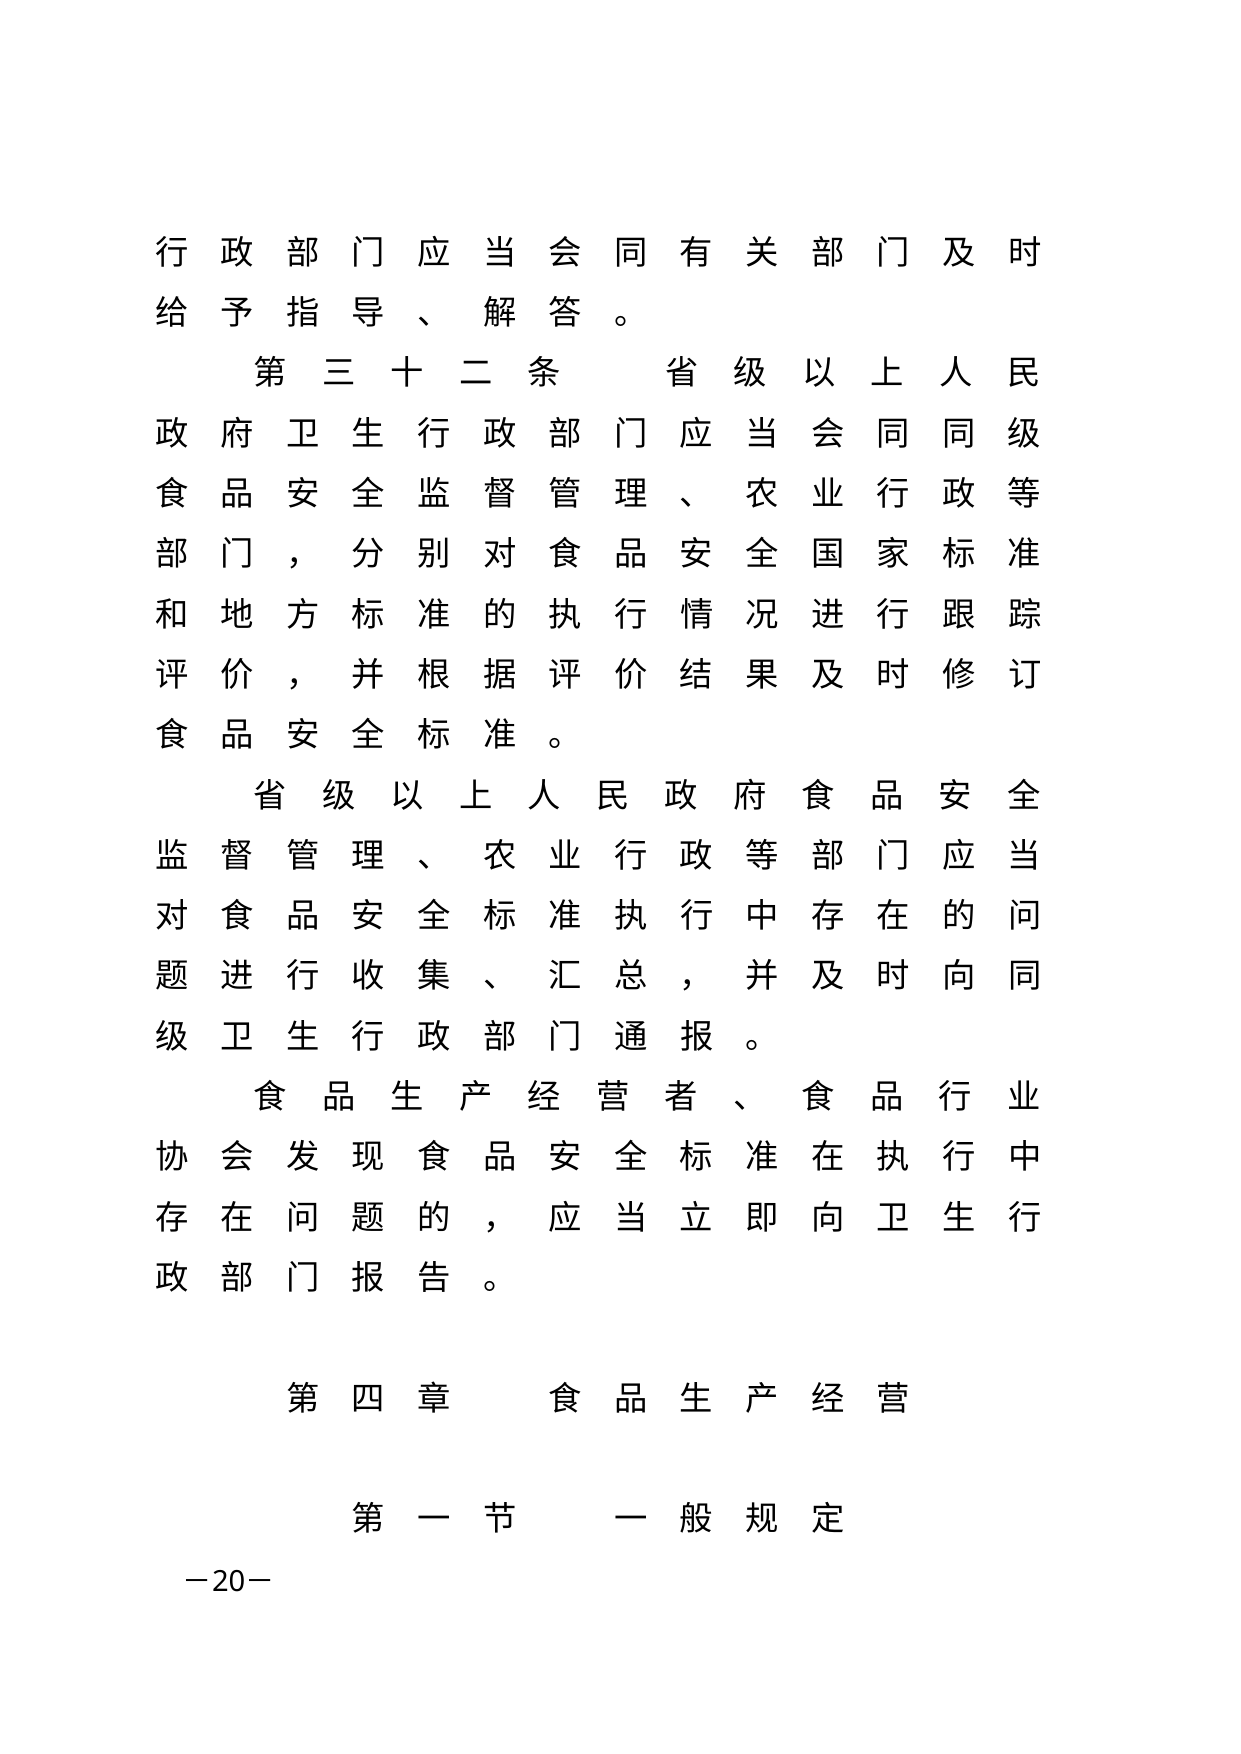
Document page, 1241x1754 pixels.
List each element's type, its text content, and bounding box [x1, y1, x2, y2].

text 省级以上人民政府食品安全监督管理、农业行政等部门应当对食品安全标准执行中存在的问题进行收集、汇总，并及时向同级卫生行政部门通报。 [155, 762, 1073, 1064]
text 第四章 食品生产经营 [155, 1365, 1073, 1426]
text 第三十二条 省级以上人民政府卫生行政部门应当会同同级食品安全监督管理、农业行政等部门，分别对食品安全国家标准和地方标准的执行情况进行跟踪评价，并根据评价结果及时修订食品安全标准。 [155, 340, 1073, 762]
text 第一节 一般规定 [155, 1486, 1073, 1546]
text 食品生产经营者、食品行业协会发现食品安全标准在执行中存在问题的，应当立即向卫生行政部门报告。 [155, 1064, 1073, 1305]
text 对食品安全标准执行过程中的问题，县级以上人民政府卫生行政部门应当会同有关部门及时给予指导、解答。 [155, 219, 1073, 340]
